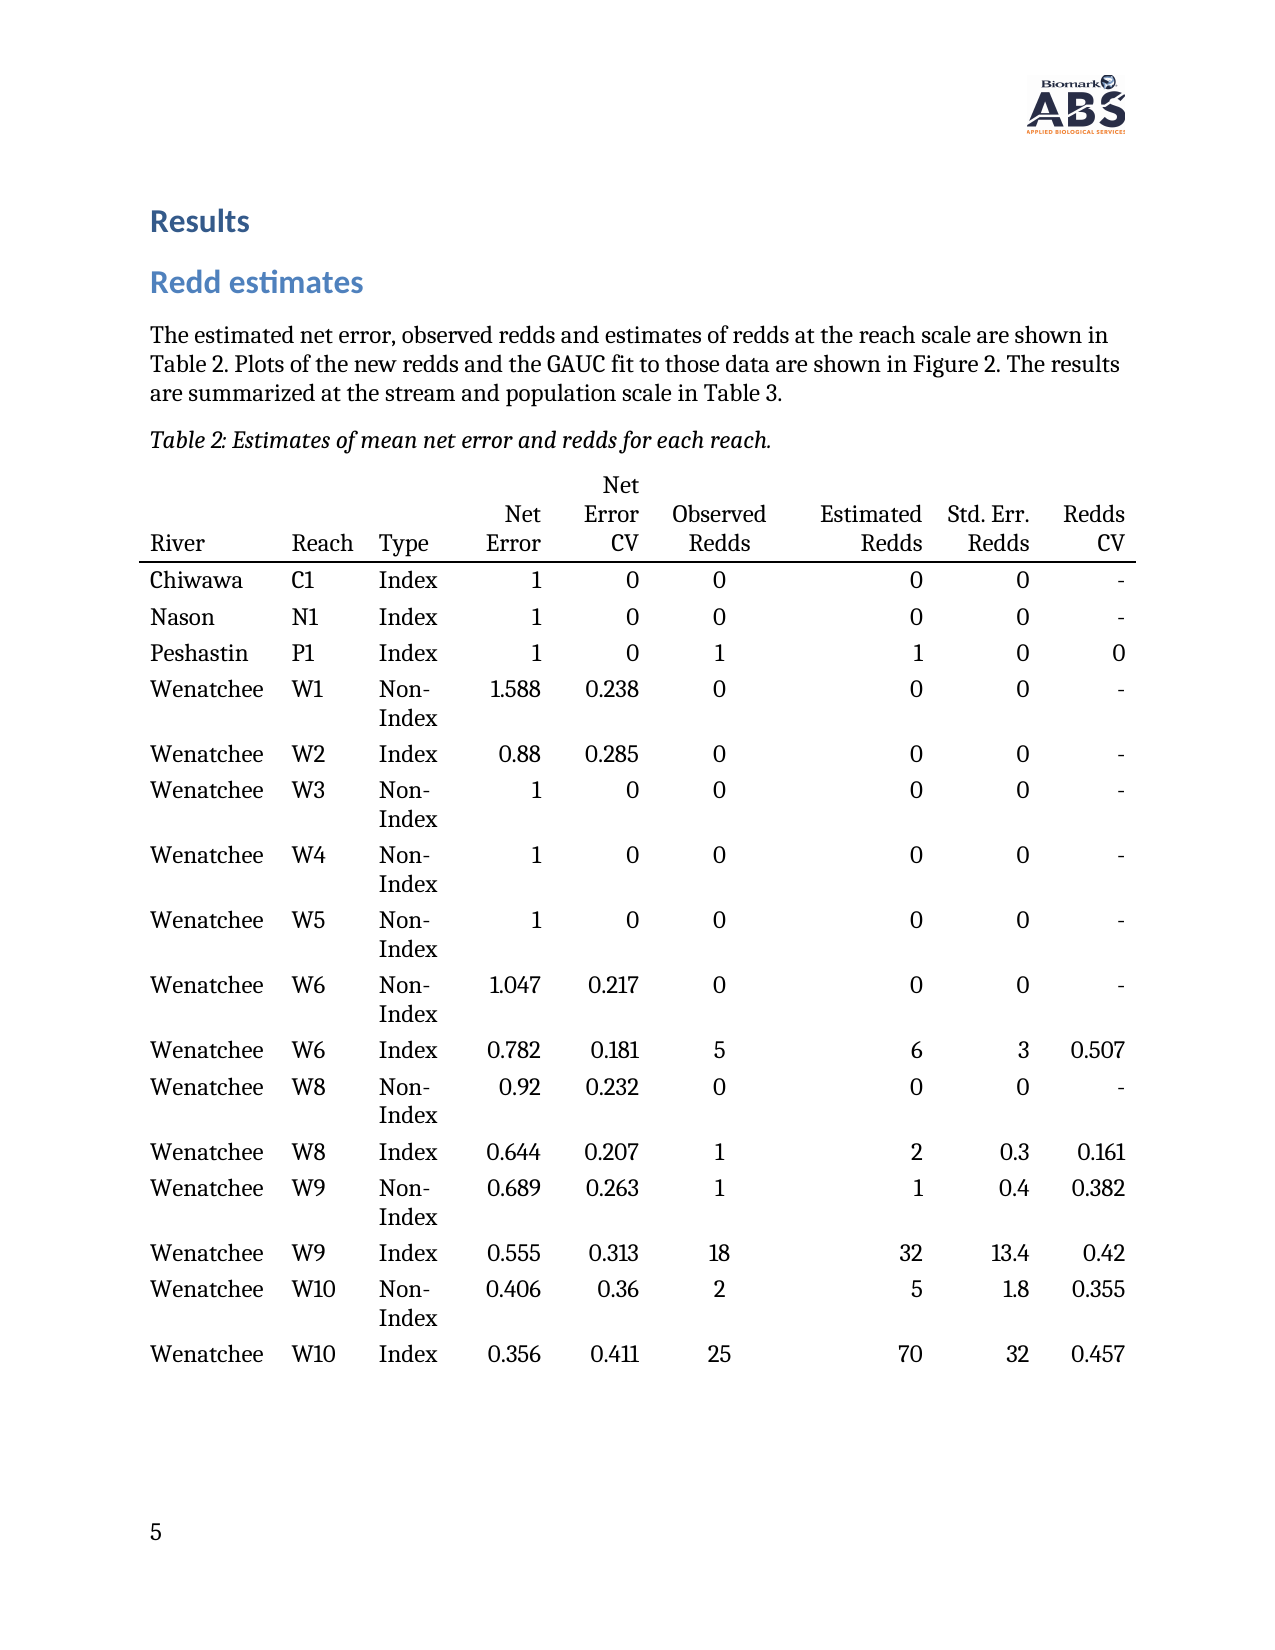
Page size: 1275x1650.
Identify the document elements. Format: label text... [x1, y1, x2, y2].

table_cell Chiwawa [139, 563, 280, 599]
table_cell W8 [280, 1069, 367, 1134]
table_cell W1 [280, 671, 367, 736]
table_cell Non-Index [368, 903, 461, 968]
table_cell 70 [789, 1336, 934, 1373]
table_cell - [1041, 563, 1136, 599]
table_cell 0 [1041, 635, 1136, 671]
subtitle Results [150, 200, 1125, 241]
table_cell 0 [650, 599, 789, 635]
table_cell Nason [139, 599, 280, 635]
table_cell Wenatchee [139, 1235, 280, 1271]
table_cell Index [368, 1235, 461, 1271]
table_cell W5 [280, 903, 367, 968]
table_cell 0 [934, 736, 1041, 773]
table_cell 0 [934, 773, 1041, 838]
text The estimated net error, observed redds and estimates of redds at the reach scale are shown in Table 2. Plots of the new redds and the GAUC fit to those data are shown in Figure 2. The results are summarized at the stream and population scale in Table 3. [150, 321, 1125, 407]
table_cell Non-Index [368, 1271, 461, 1336]
table_cell 0.507 [1041, 1033, 1136, 1069]
table_cell Wenatchee [139, 1271, 280, 1336]
table_cell 0 [789, 671, 934, 736]
table_cell Non-Index [368, 968, 461, 1033]
table_cell Non-Index [368, 838, 461, 903]
table_cell Index [368, 599, 461, 635]
table_cell 0 [789, 1069, 934, 1134]
table_cell 0 [650, 773, 789, 838]
table_cell 0 [789, 599, 934, 635]
table_cell Wenatchee [139, 903, 280, 968]
table_cell 0.313 [552, 1235, 650, 1271]
table_cell 0 [552, 773, 650, 838]
table_cell W6 [280, 968, 367, 1033]
table_cell 1 [461, 838, 552, 903]
table_cell 32 [934, 1336, 1041, 1373]
table_cell 3 [934, 1033, 1041, 1069]
table_cell 0 [934, 968, 1041, 1033]
table_cell 0 [552, 838, 650, 903]
table_cell - [1041, 968, 1136, 1033]
picture [1026, 75, 1125, 134]
table_cell - [1041, 773, 1136, 838]
table_cell Index [368, 1134, 461, 1170]
table_cell 0 [650, 838, 789, 903]
table_cell Wenatchee [139, 968, 280, 1033]
table_cell Wenatchee [139, 1336, 280, 1373]
table_cell 0 [789, 563, 934, 599]
table_cell 1.8 [934, 1271, 1041, 1336]
table_cell 0 [552, 635, 650, 671]
table_cell Wenatchee [139, 1069, 280, 1134]
table_cell W9 [280, 1170, 367, 1235]
table_header Redds CV [1041, 467, 1136, 561]
table_cell Wenatchee [139, 671, 280, 736]
table_cell 0.355 [1041, 1271, 1136, 1336]
table_cell 0 [934, 903, 1041, 968]
text Table 2: Estimates of mean net error and redds for each reach. [150, 426, 1125, 455]
table_cell 0.263 [552, 1170, 650, 1235]
table_cell Wenatchee [139, 1170, 280, 1235]
table_header Net Error [461, 467, 552, 561]
table_cell W3 [280, 773, 367, 838]
table_cell 0 [650, 903, 789, 968]
table_cell W10 [280, 1271, 367, 1336]
table_cell 0 [650, 671, 789, 736]
table_cell 2 [650, 1271, 789, 1336]
table_cell 5 [789, 1271, 934, 1336]
table_cell 0 [789, 736, 934, 773]
table_cell Non-Index [368, 671, 461, 736]
table_cell W9 [280, 1235, 367, 1271]
table_cell 0 [934, 671, 1041, 736]
table_cell Index [368, 736, 461, 773]
table_cell 0.382 [1041, 1170, 1136, 1235]
table_cell N1 [280, 599, 367, 635]
table_cell 0 [650, 563, 789, 599]
table_cell 6 [789, 1033, 934, 1069]
table_header Reach [280, 467, 367, 561]
table_cell 0.782 [461, 1033, 552, 1069]
table_cell 1 [461, 599, 552, 635]
table_cell 2 [789, 1134, 934, 1170]
table_cell 0.36 [552, 1271, 650, 1336]
table_cell Wenatchee [139, 1033, 280, 1069]
table_cell 0 [650, 736, 789, 773]
table_cell 1 [650, 635, 789, 671]
table_cell 0.285 [552, 736, 650, 773]
table_cell 1 [650, 1134, 789, 1170]
table_cell - [1041, 671, 1136, 736]
table_cell 0 [650, 1069, 789, 1134]
table_cell P1 [280, 635, 367, 671]
table_cell 0 [552, 563, 650, 599]
table_cell 0 [789, 968, 934, 1033]
table_header Type [368, 467, 461, 561]
table_cell Index [368, 635, 461, 671]
table_cell 0 [934, 838, 1041, 903]
table_cell Index [368, 1336, 461, 1373]
table_cell Index [368, 1033, 461, 1069]
table_cell 13.4 [934, 1235, 1041, 1271]
table_cell W6 [280, 1033, 367, 1069]
table_cell 0.644 [461, 1134, 552, 1170]
table_cell 32 [789, 1235, 934, 1271]
table_cell - [1041, 903, 1136, 968]
table_cell 0.42 [1041, 1235, 1136, 1271]
table_cell - [1041, 599, 1136, 635]
table_cell 0.4 [934, 1170, 1041, 1235]
table_cell 0.356 [461, 1336, 552, 1373]
table_cell 1.588 [461, 671, 552, 736]
table_cell 1 [461, 563, 552, 599]
table_cell 1 [461, 903, 552, 968]
table_cell 0 [789, 903, 934, 968]
table_cell 0 [789, 838, 934, 903]
table_cell Non-Index [368, 1069, 461, 1134]
table_header Std. Err. Redds [934, 467, 1041, 561]
table_cell Non-Index [368, 773, 461, 838]
table_cell 1 [461, 773, 552, 838]
table_cell Wenatchee [139, 838, 280, 903]
table_cell 0.92 [461, 1069, 552, 1134]
table_cell W8 [280, 1134, 367, 1170]
table_cell 0.217 [552, 968, 650, 1033]
table_cell 0.406 [461, 1271, 552, 1336]
table_cell 0.3 [934, 1134, 1041, 1170]
table_header Net Error CV [552, 467, 650, 561]
table_cell W2 [280, 736, 367, 773]
table_cell 1 [461, 635, 552, 671]
table_cell 0 [552, 599, 650, 635]
table_cell 1.047 [461, 968, 552, 1033]
table_cell 18 [650, 1235, 789, 1271]
table_cell Peshastin [139, 635, 280, 671]
table_cell C1 [280, 563, 367, 599]
table_cell 1 [650, 1170, 789, 1235]
table_cell Wenatchee [139, 736, 280, 773]
table_cell 0.238 [552, 671, 650, 736]
table_cell W10 [280, 1336, 367, 1373]
table_cell W4 [280, 838, 367, 903]
table_cell 1 [789, 1170, 934, 1235]
table_cell 0.232 [552, 1069, 650, 1134]
table_cell Non-Index [368, 1170, 461, 1235]
subtitle Redd estimates [150, 262, 1125, 302]
table_cell - [1041, 736, 1136, 773]
table_cell 0.181 [552, 1033, 650, 1069]
table_cell 0.457 [1041, 1336, 1136, 1373]
table_cell Wenatchee [139, 773, 280, 838]
table_cell 0 [934, 563, 1041, 599]
table_cell 0 [650, 968, 789, 1033]
table_cell 0 [789, 773, 934, 838]
table_cell 0 [934, 1069, 1041, 1134]
table_cell - [1041, 1069, 1136, 1134]
table_cell 1 [789, 635, 934, 671]
table_cell 0.555 [461, 1235, 552, 1271]
table_cell 25 [650, 1336, 789, 1373]
table_cell 0.207 [552, 1134, 650, 1170]
table_cell Wenatchee [139, 1134, 280, 1170]
table_cell - [1041, 838, 1136, 903]
table_header River [139, 467, 280, 561]
table_header Observed Redds [650, 467, 789, 561]
table_cell 0.411 [552, 1336, 650, 1373]
table_cell 5 [650, 1033, 789, 1069]
table_cell 0 [934, 599, 1041, 635]
table_cell 0.689 [461, 1170, 552, 1235]
table_header Estimated Redds [789, 467, 934, 561]
table_cell 0.88 [461, 736, 552, 773]
table_cell 0.161 [1041, 1134, 1136, 1170]
table_cell 0 [934, 635, 1041, 671]
table_cell 0 [552, 903, 650, 968]
table_cell Index [368, 563, 461, 599]
